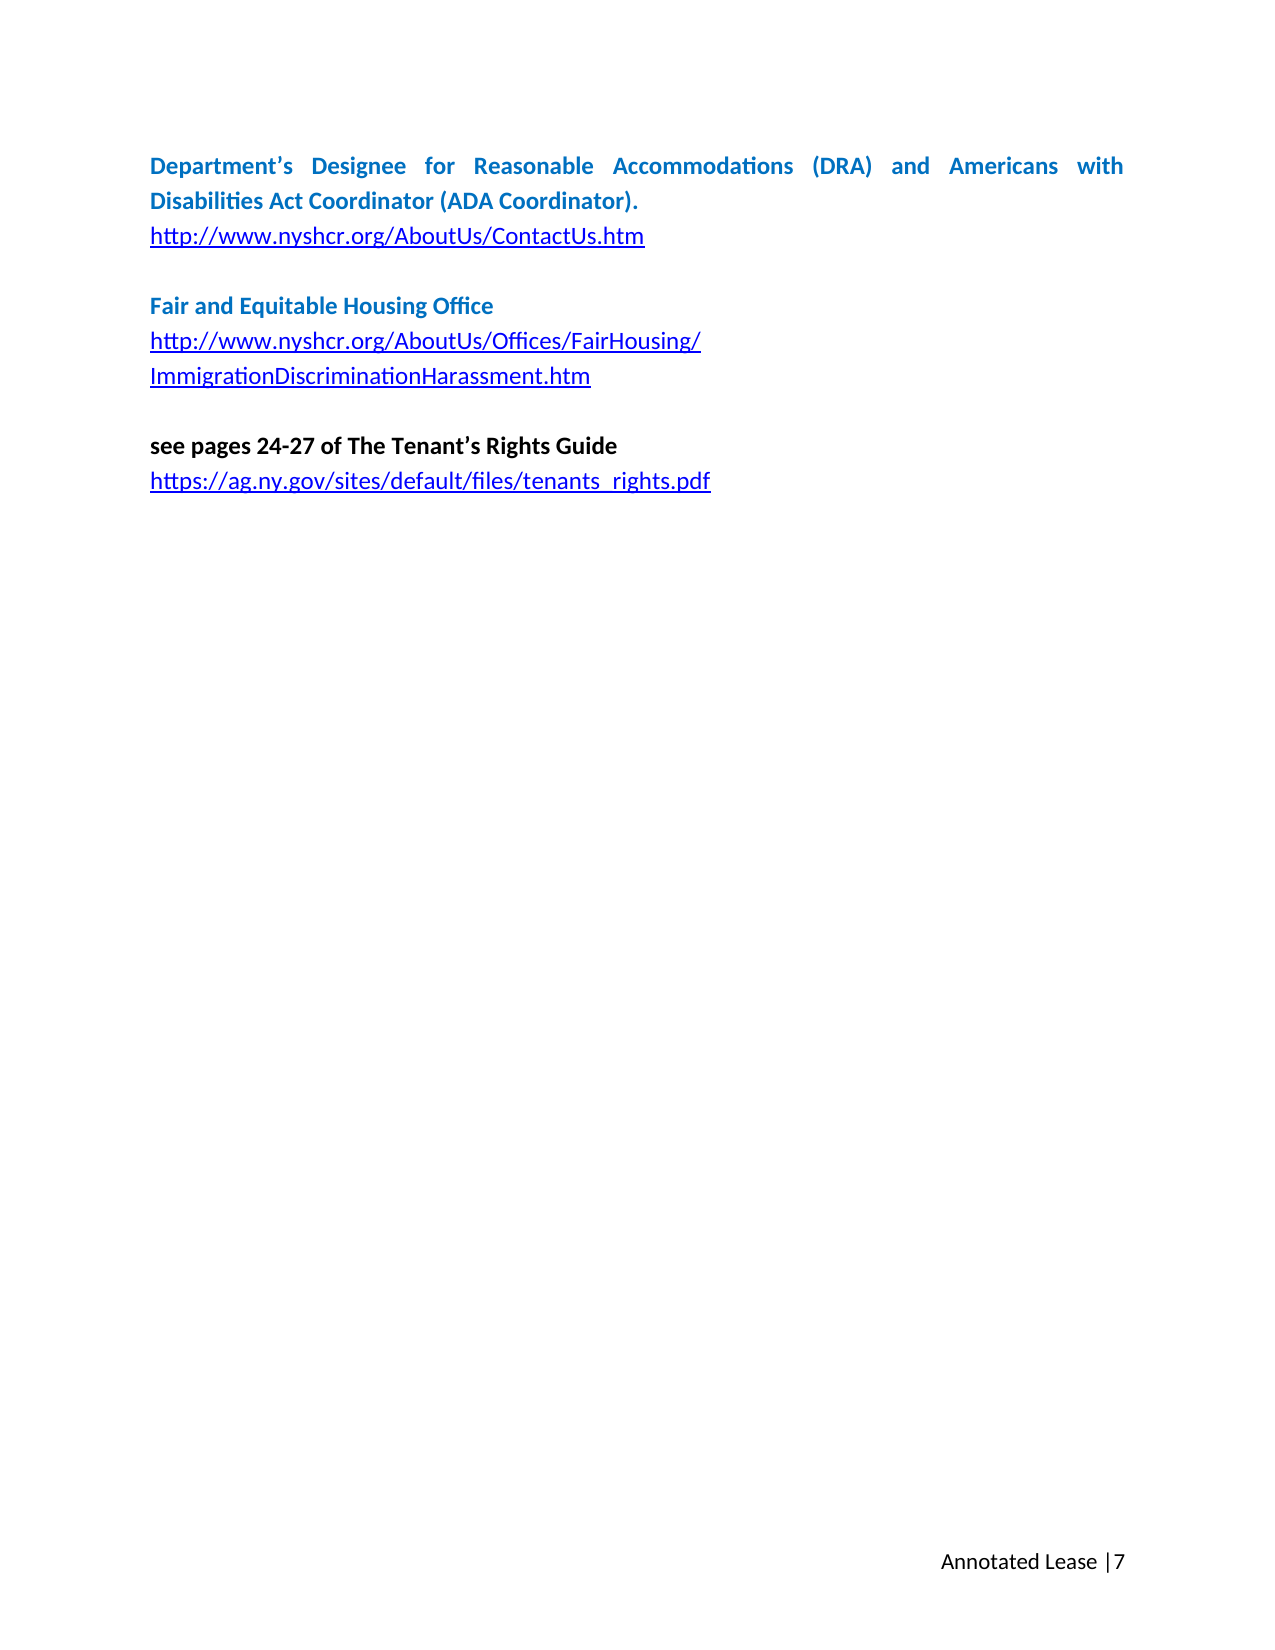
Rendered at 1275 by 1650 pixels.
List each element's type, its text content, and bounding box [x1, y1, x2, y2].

text http://www.nyshcr.org/AboutUs/ContactUs.htm [150, 220, 1125, 251]
text Department’s Designee for Reasonable Accommodations (DRA) and Americans with Disabilities Act Coordinator (ADA Coordinator). [150, 150, 1125, 216]
text see pages 24-27 of The Tenant’s Rights Guide [150, 430, 1125, 461]
text https://ag.ny.gov/sites/default/files/tenants_rights.pdf [150, 465, 1125, 496]
text Fair and Equitable Housing Office [150, 290, 1125, 321]
text http://www.nyshcr.org/AboutUs/Offices/FairHousing/ImmigrationDiscriminationHarassment.htm [150, 325, 1125, 391]
